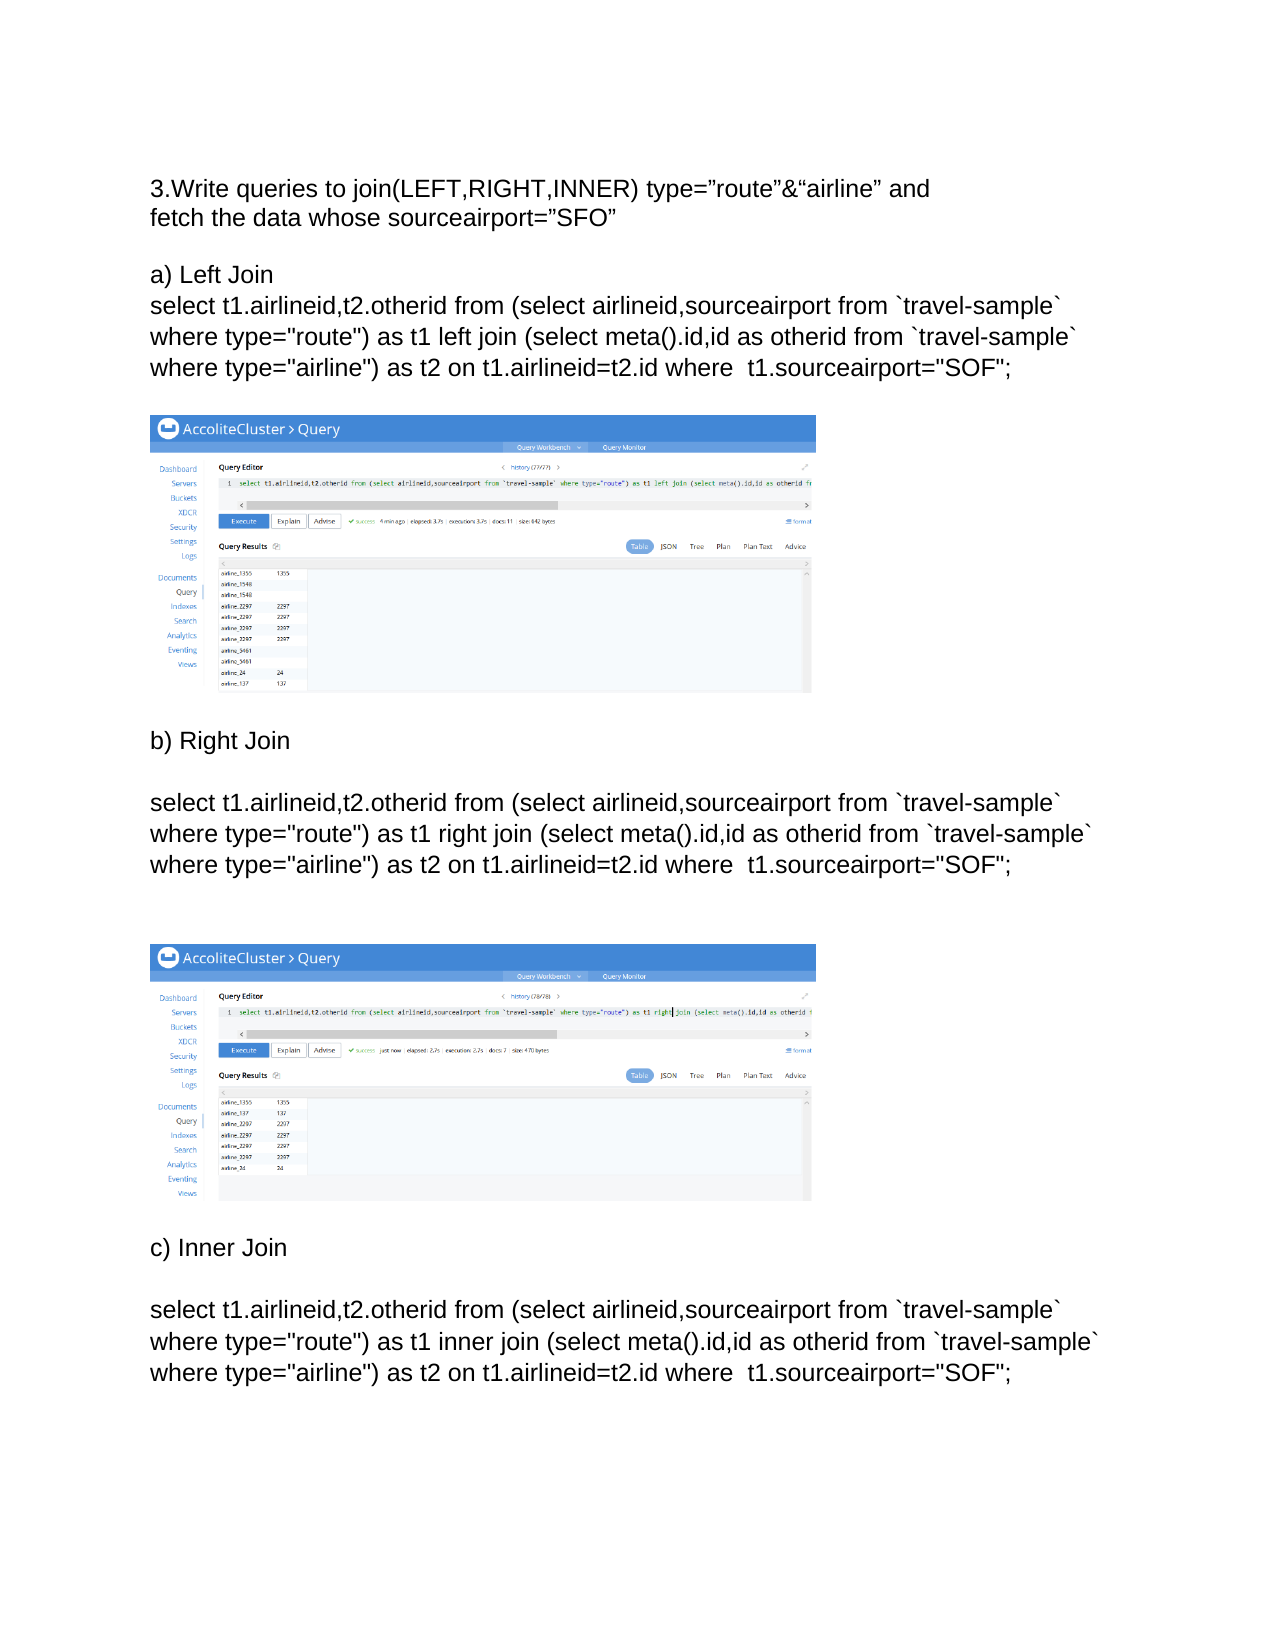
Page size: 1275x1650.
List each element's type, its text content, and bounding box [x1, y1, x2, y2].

picture [150, 415, 816, 693]
text fetch‌ ‌the‌ ‌data‌ ‌whose‌ ‌sourceairport=”SFO”‌ ‌ [150, 203, 1125, 231]
text 3.Write‌ ‌queries‌ ‌to‌ ‌join(LEFT,RIGHT,INNER)‌ ‌type=”route”&“airline”‌ ‌and‌ ‌ [150, 174, 1125, 203]
text select t1.airlineid,t2.otherid from (select airlineid,sourceairport from `travel-sample` where type="route") as t1 inner join (select meta().id,id as otherid from `travel-sample` where type="airline") as t2 on t1.airlineid=t2.id where t1.sourceairport="SOF"; [150, 1295, 1125, 1386]
text a) Left Join [150, 260, 1125, 289]
picture [150, 943, 816, 1201]
text b) Right Join [150, 726, 1125, 755]
text select t1.airlineid,t2.otherid from (select airlineid,sourceairport from `travel-sample` where type="route") as t1 right join (select meta().id,id as otherid from `travel-sample` where type="airline") as t2 on t1.airlineid=t2.id where t1.sourceairport="SOF"; [150, 788, 1125, 879]
text c) Inner Join [150, 1233, 1125, 1262]
text select t1.airlineid,t2.otherid from (select airlineid,sourceairport from `travel-sample` where type="route") as t1 left join (select meta().id,id as otherid from `travel-sample` where type="airline") as t2 on t1.airlineid=t2.id where t1.sourceairport="SOF"; [150, 291, 1125, 382]
